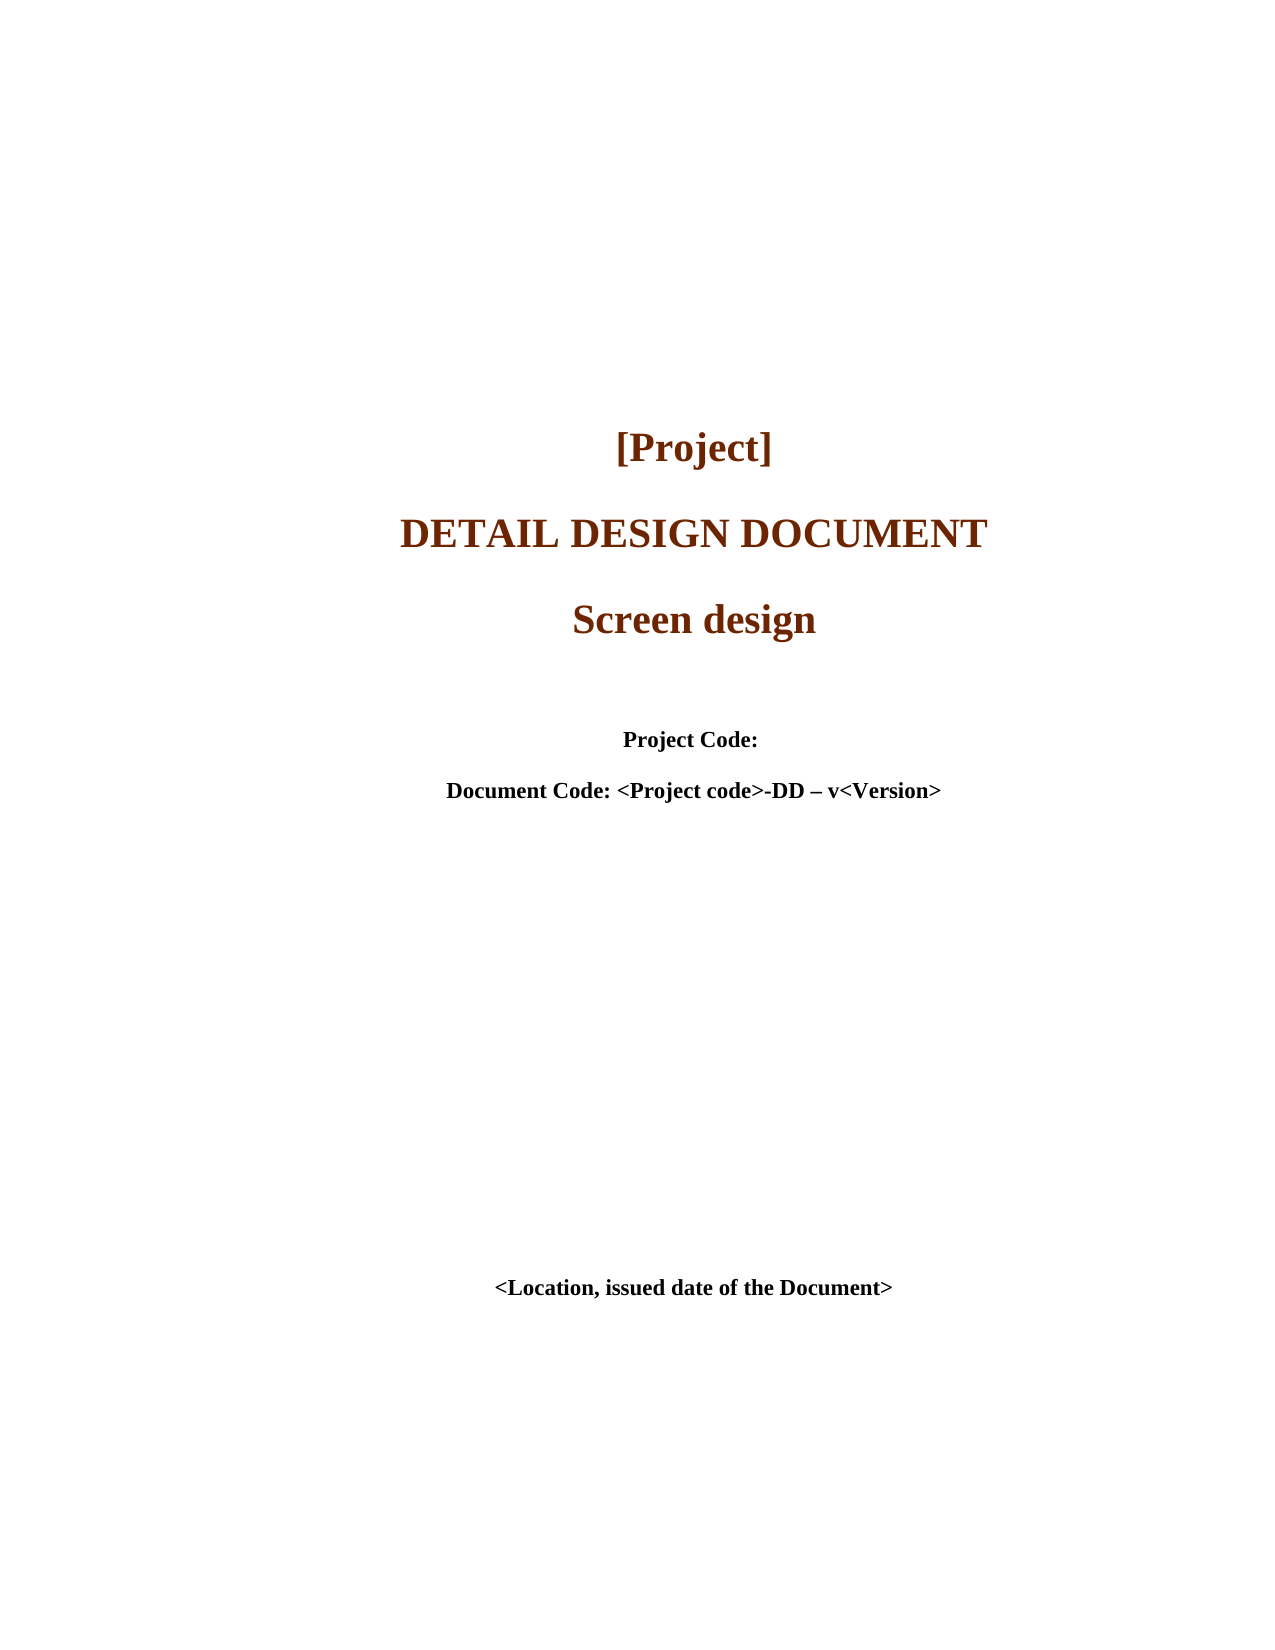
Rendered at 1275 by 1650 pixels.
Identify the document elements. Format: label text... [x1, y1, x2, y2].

text Document Code: <Project code>-DD – v<Version> [398, 777, 990, 804]
subtitle [Project] [398, 423, 990, 471]
text Screen design [398, 594, 990, 642]
text <Location, issued date of the Document> [397, 1274, 990, 1301]
text DETAIL DESIGN DOCUMENT [398, 509, 990, 557]
text Project Code: [391, 726, 990, 752]
